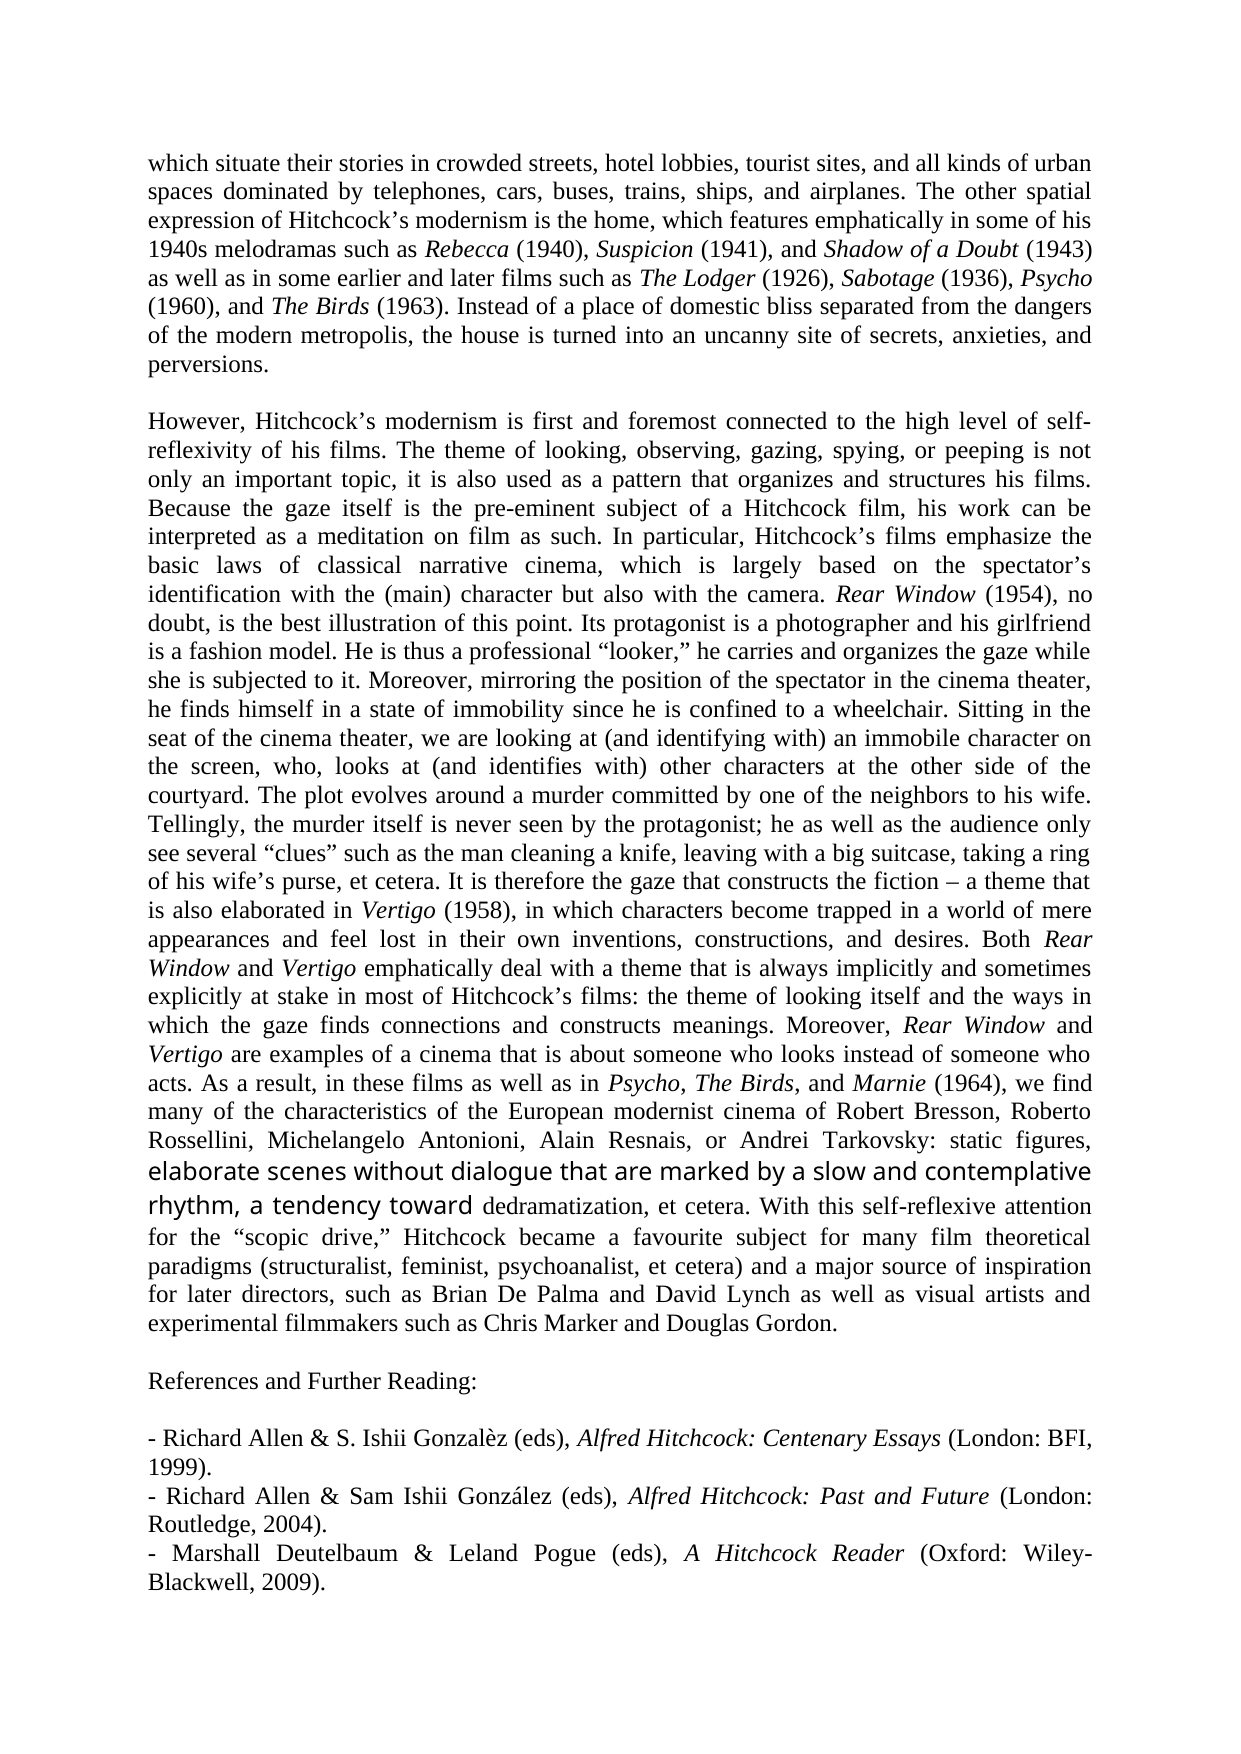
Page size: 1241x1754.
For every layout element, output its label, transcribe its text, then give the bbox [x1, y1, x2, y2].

text However, Hitchcock’s modernism is first and foremost connected to the high level of self-reflexivity of his films. The theme of looking, observing, gazing, spying, or peeping is not only an important topic, it is also used as a pattern that organizes and structures his films. Because the gaze itself is the pre-eminent subject of a Hitchcock film, his work can be interpreted as a meditation on film as such. In particular, Hitchcock’s films emphasize the basic laws of classical narrative cinema, which is largely based on the spectator’s identification with the (main) character but also with the camera. Rear Window (1954), no doubt, is the best illustration of this point. Its protagonist is a photographer and his girlfriend is a fashion model. He is thus a professional “looker,” he carries and organizes the gaze while she is subjected to it. Moreover, mirroring the position of the spectator in the cinema theater, he finds himself in a state of immobility since he is confined to a wheelchair. Sitting in the seat of the cinema theater, we are looking at (and identifying with) an immobile character on the screen, who, looks at (and identifies with) other characters at the other side of the courtyard. The plot evolves around a murder committed by one of the neighbors to his wife. Tellingly, the murder itself is never seen by the protagonist; he as well as the audience only see several “clues” such as the man cleaning a knife, leaving with a big suitcase, taking a ring of his wife’s purse, et cetera. It is therefore the gaze that constructs the fiction – a theme that is also elaborated in Vertigo (1958), in which characters become trapped in a world of mere appearances and feel lost in their own inventions, constructions, and desires. Both Rear Window and Vertigo emphatically deal with a theme that is always implicitly and sometimes explicitly at stake in most of Hitchcock’s films: the theme of looking itself and the ways in which the gaze finds connections and constructs meanings. Moreover, Rear Window and Vertigo are examples of a cinema that is about someone who looks instead of someone who acts. As a result, in these films as well as in Psycho, The Birds, and Marnie (1964), we find many of the characteristics of the European modernist cinema of Robert Bresson, Roberto Rossellini, Michelangelo Antonioni, Alain Resnais, or Andrei Tarkovsky: static figures, elaborate scenes without dialogue that are marked by a slow and contemplative rhythm, a tendency toward dedramatization, et cetera. With this self-reflexive attention for the “scopic drive,” Hitchcock became a favourite subject for many film theoretical paradigms (structuralist, feminist, psychoanalist, et cetera) and a major source of inspiration for later directors, such as Brian De Palma and David Lynch as well as visual artists and experimental filmmakers such as Chris Marker and Douglas Gordon. [148, 406, 1093, 1337]
text - Marshall Deutelbaum & Leland Pogue (eds), A Hitchcock Reader (Oxford: Wiley-Blackwell, 2009). [148, 1538, 1093, 1596]
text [148, 148, 1093, 378]
text References and Further Reading: [148, 1366, 1093, 1394]
text - Richard Allen & S. Ishii Gonzalèz (eds), Alfred Hitchcock: Centenary Essays (London: BFI, 1999). [148, 1423, 1093, 1481]
text - Richard Allen & Sam Ishii González (eds), Alfred Hitchcock: Past and Future (London: Routledge, 2004). [148, 1481, 1093, 1538]
